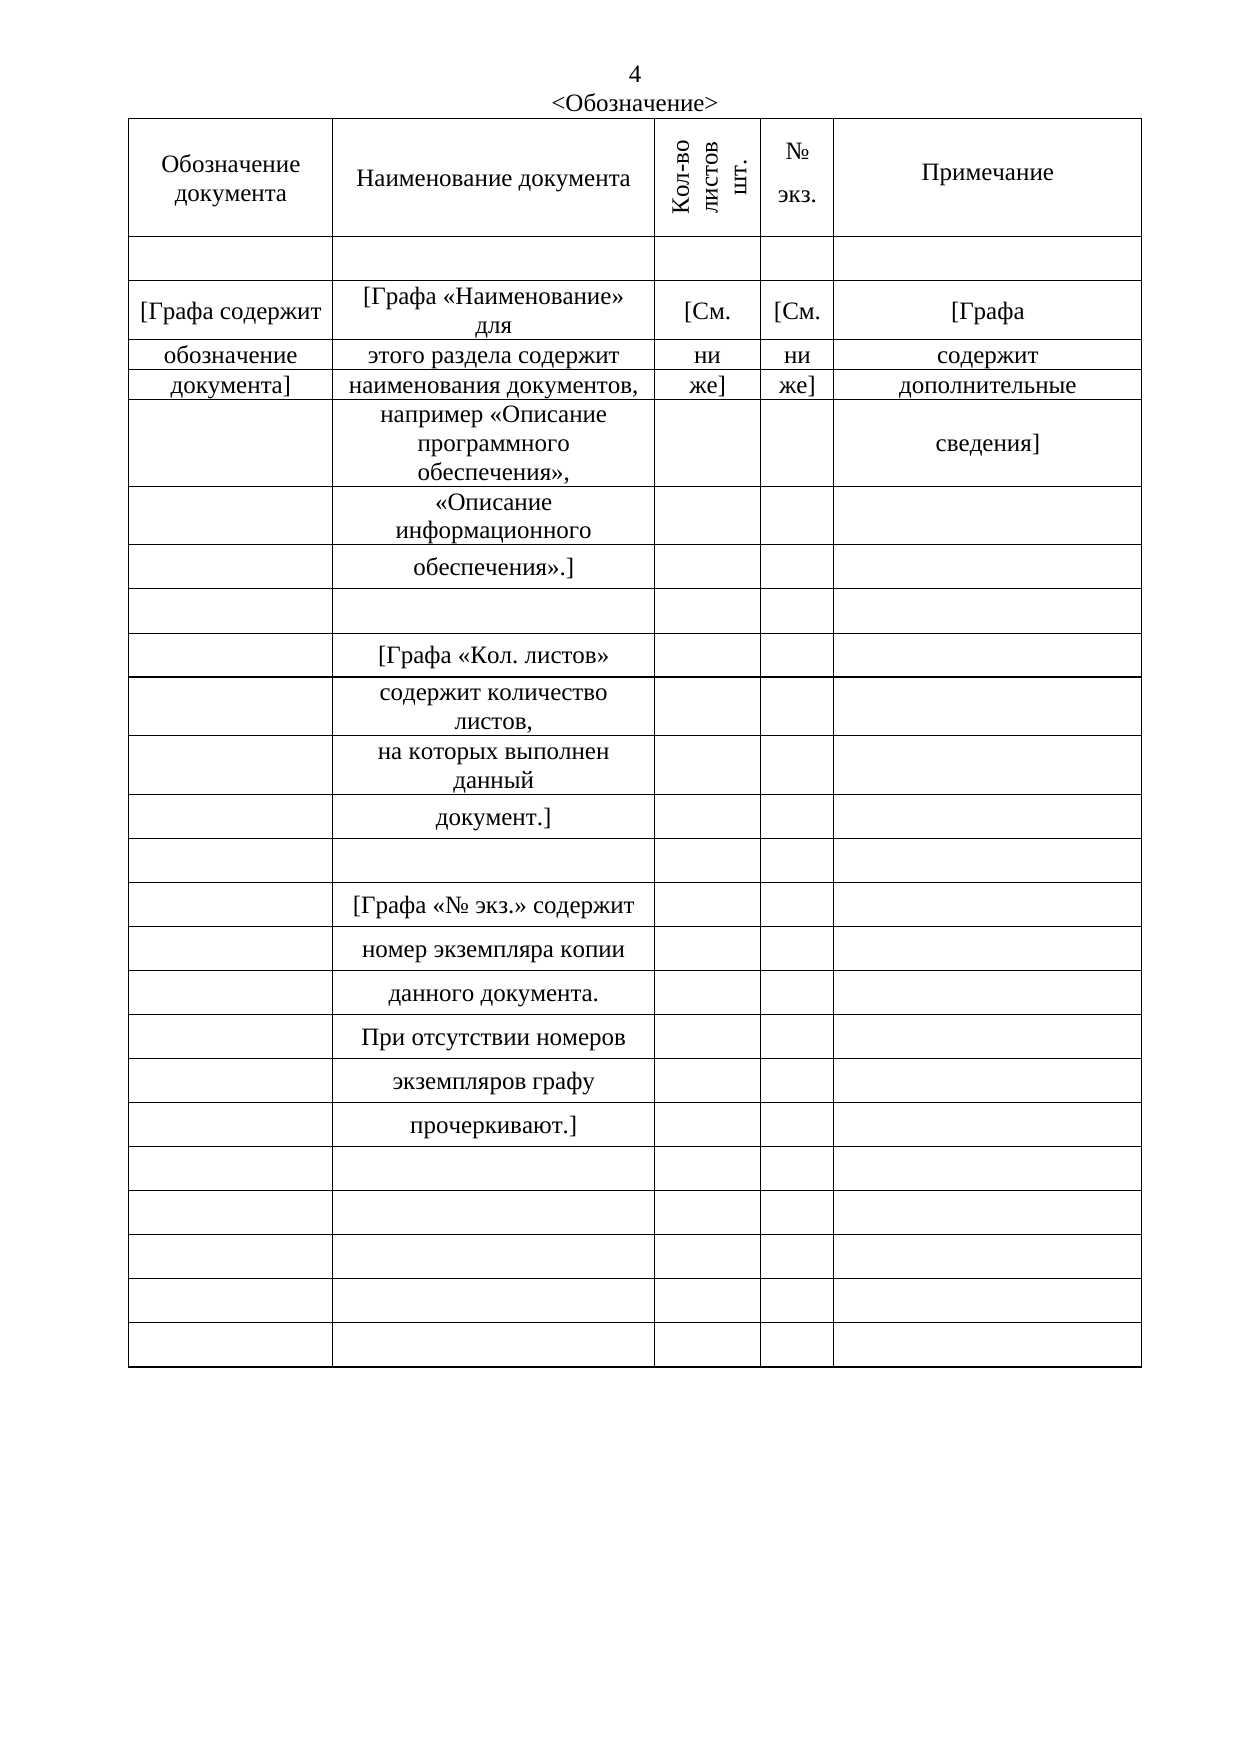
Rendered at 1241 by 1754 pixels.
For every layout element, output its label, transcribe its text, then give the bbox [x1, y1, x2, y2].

table_cell [834, 927, 1141, 970]
table_cell этого раздела содержит [333, 340, 654, 369]
table_cell При отсутствии номеров [333, 1015, 654, 1058]
table_cell [834, 545, 1141, 588]
table_cell [655, 1015, 760, 1058]
table_cell данного документа. [333, 971, 654, 1014]
table_cell [761, 971, 833, 1014]
table_cell [834, 1147, 1141, 1190]
table_cell [834, 678, 1141, 735]
table_cell [761, 1323, 833, 1366]
table_cell [834, 1103, 1141, 1146]
table_cell ни [655, 340, 760, 369]
table_cell cведения] [834, 400, 1141, 486]
table_cell [129, 883, 332, 926]
table_cell содержит количество листов, [333, 678, 654, 735]
table_cell [129, 545, 332, 588]
table_cell [761, 1235, 833, 1278]
table_cell [Графа «№ экз.» содержит [333, 883, 654, 926]
table_cell [761, 1191, 833, 1234]
table_cell [Графа содержит [129, 281, 332, 339]
table_cell [655, 1191, 760, 1234]
table_cell обеспечения».] [333, 545, 654, 588]
table_cell [129, 678, 332, 735]
table_cell [655, 678, 760, 735]
table_cell [129, 1059, 332, 1102]
table_cell [Графа «Наименование» для [333, 281, 654, 339]
table_cell наименования документов, [333, 370, 654, 398]
table_cell [761, 545, 833, 588]
table_cell дополнительные [834, 370, 1141, 398]
table_header Обозначение документа [129, 119, 332, 236]
table_cell [655, 1323, 760, 1366]
table_cell [333, 589, 654, 632]
table_cell [761, 678, 833, 735]
table_cell [834, 634, 1141, 676]
table_cell [834, 487, 1141, 544]
table_cell [655, 589, 760, 632]
table_cell [834, 1323, 1141, 1366]
table_cell [834, 1279, 1141, 1322]
table_cell [129, 1103, 332, 1146]
table_cell [761, 1279, 833, 1322]
table_cell [333, 839, 654, 882]
table_cell [761, 400, 833, 486]
table_cell [655, 736, 760, 793]
table_cell [761, 1059, 833, 1102]
table_cell «Описание информационного [333, 487, 654, 544]
table_cell [834, 839, 1141, 882]
table_cell [129, 839, 332, 882]
table_cell [333, 1279, 654, 1322]
table_cell обозначение [129, 340, 332, 369]
table_cell [655, 1279, 760, 1322]
table_cell экземпляров графу [333, 1059, 654, 1102]
table_cell [129, 1191, 332, 1234]
table_cell [333, 1235, 654, 1278]
table_cell документа] [129, 370, 332, 398]
table_cell [655, 971, 760, 1014]
table_cell [333, 1323, 654, 1366]
table_cell [См. [655, 281, 760, 339]
table_cell [761, 795, 833, 838]
table_cell же] [761, 370, 833, 398]
table_cell [834, 1191, 1141, 1234]
table_cell [129, 795, 332, 838]
table_cell [129, 1235, 332, 1278]
table_cell [129, 1015, 332, 1058]
table_cell [761, 1015, 833, 1058]
table_cell [834, 589, 1141, 632]
table_cell [Графа [834, 281, 1141, 339]
table_cell [333, 237, 654, 280]
table_cell [655, 1103, 760, 1146]
table_header Примечание [834, 119, 1141, 236]
table_cell [655, 634, 760, 676]
table_cell [761, 736, 833, 793]
table_cell документ.] [333, 795, 654, 838]
table_cell [129, 400, 332, 486]
table_header Кол-во листов шт. [655, 119, 760, 236]
table_cell например «Описание программного обеспечения», [333, 400, 654, 486]
table_cell [655, 1059, 760, 1102]
table_cell [761, 589, 833, 632]
table_cell содержит [834, 340, 1141, 369]
table_cell [655, 883, 760, 926]
table_cell [761, 487, 833, 544]
table_cell [655, 400, 760, 486]
table_cell [129, 634, 332, 676]
table_cell [333, 1191, 654, 1234]
table_cell [333, 1147, 654, 1190]
table_cell [834, 971, 1141, 1014]
table_cell прочеркивают.] [333, 1103, 654, 1146]
table_cell [129, 589, 332, 632]
table_cell [834, 883, 1141, 926]
table_cell [655, 1235, 760, 1278]
table_cell [761, 927, 833, 970]
table_cell [Графа «Кол. листов» [333, 634, 654, 676]
table_cell [655, 795, 760, 838]
table_header № экз. [761, 119, 833, 236]
table_cell [761, 839, 833, 882]
table_cell [655, 545, 760, 588]
table_cell [834, 736, 1141, 793]
table_header Наименование документа [333, 119, 654, 236]
table_cell [655, 487, 760, 544]
table_cell [761, 1103, 833, 1146]
table_cell на которых выполнен данный [333, 736, 654, 793]
table_cell [761, 1147, 833, 1190]
table_cell ни [761, 340, 833, 369]
table_cell [761, 634, 833, 676]
table_cell [129, 736, 332, 793]
table_cell [129, 1323, 332, 1366]
table_cell [655, 237, 760, 280]
table_cell [129, 237, 332, 280]
table_cell же] [655, 370, 760, 398]
table_cell [129, 1279, 332, 1322]
table_cell [834, 1235, 1141, 1278]
table_cell [655, 927, 760, 970]
table_cell [См. [761, 281, 833, 339]
table_cell [655, 1147, 760, 1190]
table_cell [834, 1059, 1141, 1102]
table_cell [761, 883, 833, 926]
table_cell [129, 927, 332, 970]
table_cell [834, 795, 1141, 838]
table_cell [834, 1015, 1141, 1058]
table_cell [129, 971, 332, 1014]
table_cell [834, 237, 1141, 280]
table_cell номер экземпляра копии [333, 927, 654, 970]
table_cell [129, 1147, 332, 1190]
table_cell [129, 487, 332, 544]
table_cell [655, 839, 760, 882]
table_cell [761, 237, 833, 280]
